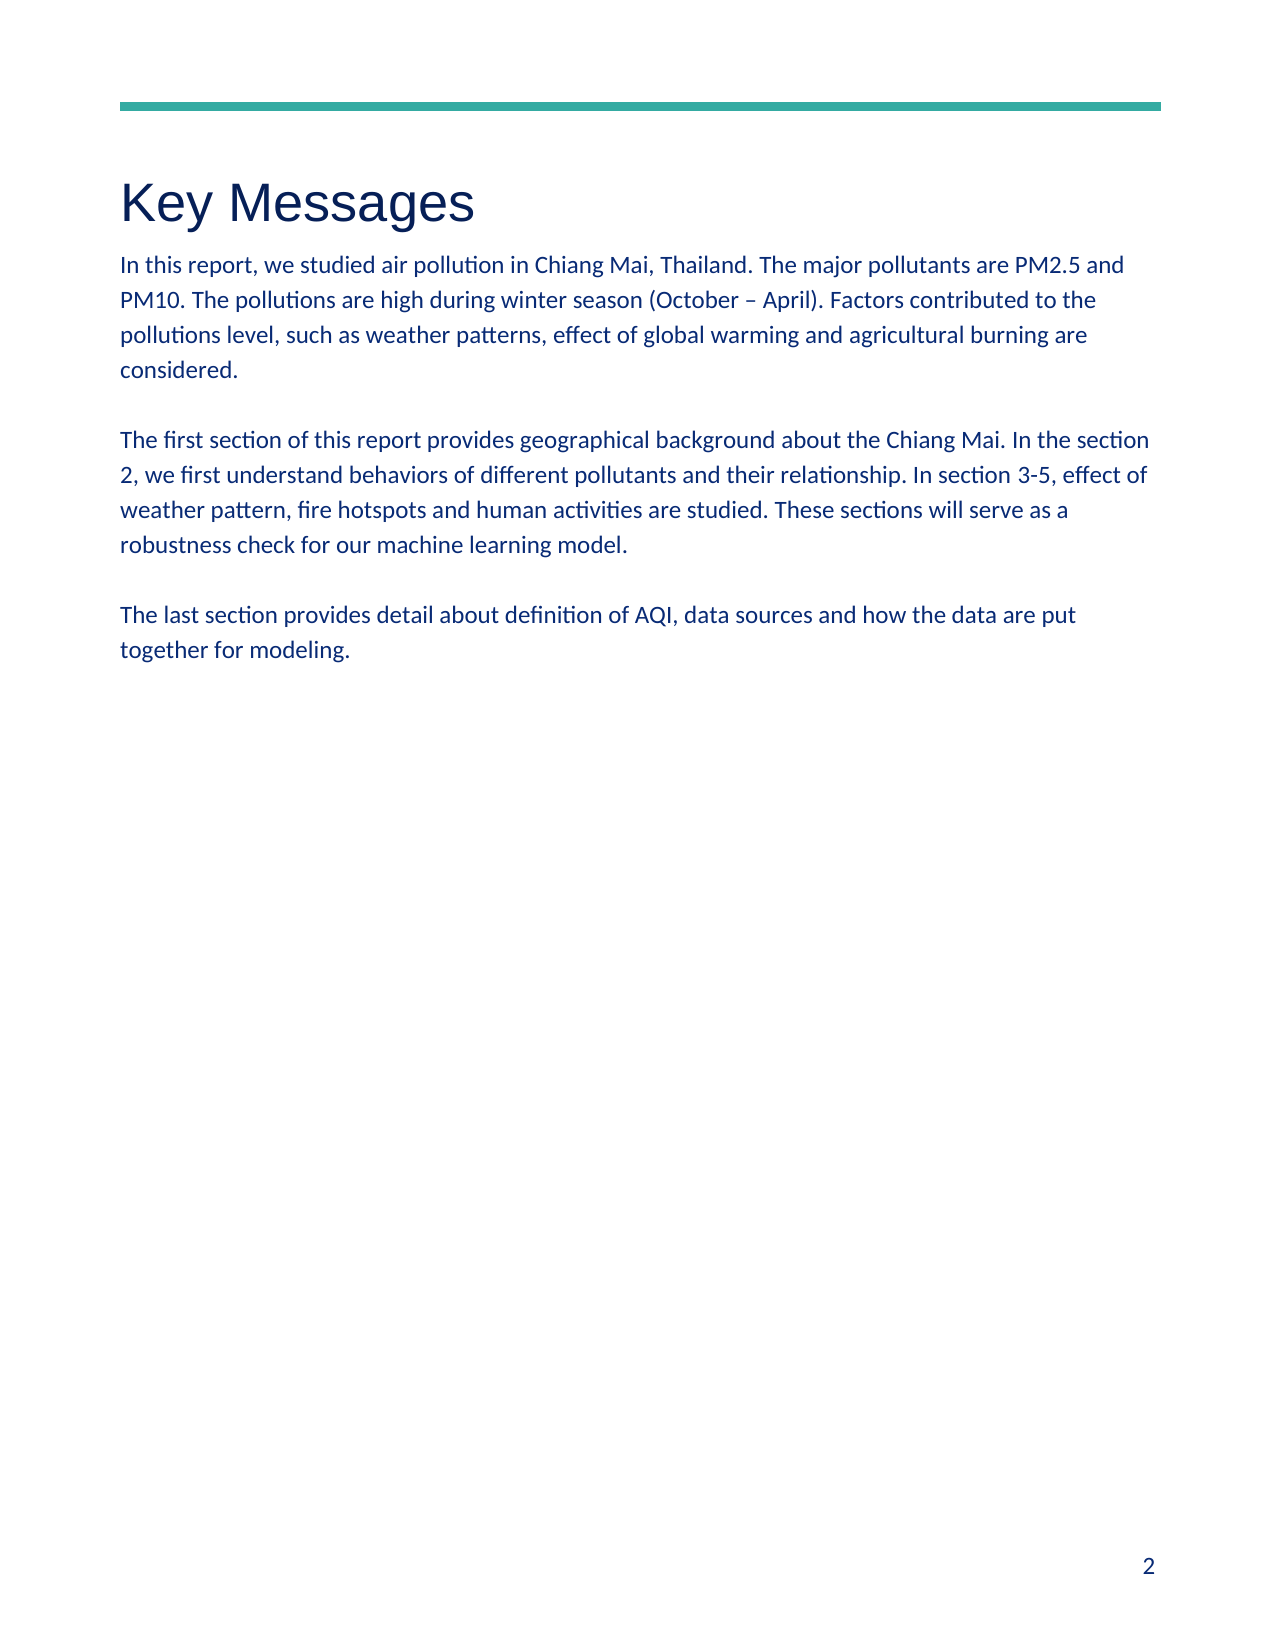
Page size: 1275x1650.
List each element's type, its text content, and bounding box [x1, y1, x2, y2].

subtitle Key Messages [120, 171, 1155, 233]
text The first section of this report provides geographical background about the Chiang Mai. In the section 2, we first understand behaviors of different pollutants and their relationship. In section 3-5, effect of weather pattern, fire hotspots and human activities are studied. These sections will serve as a robustness check for our machine learning model. [120, 424, 1155, 559]
text The last section provides detail about definition of AQI, data sources and how the data are put together for modeling. [120, 599, 1155, 664]
text In this report, we studied air pollution in Chiang Mai, Thailand. The major pollutants are PM2.5 and PM10. The pollutions are high during winter season (October – April). Factors contributed to the pollutions level, such as weather patterns, effect of global warming and agricultural burning are considered. [120, 249, 1155, 384]
